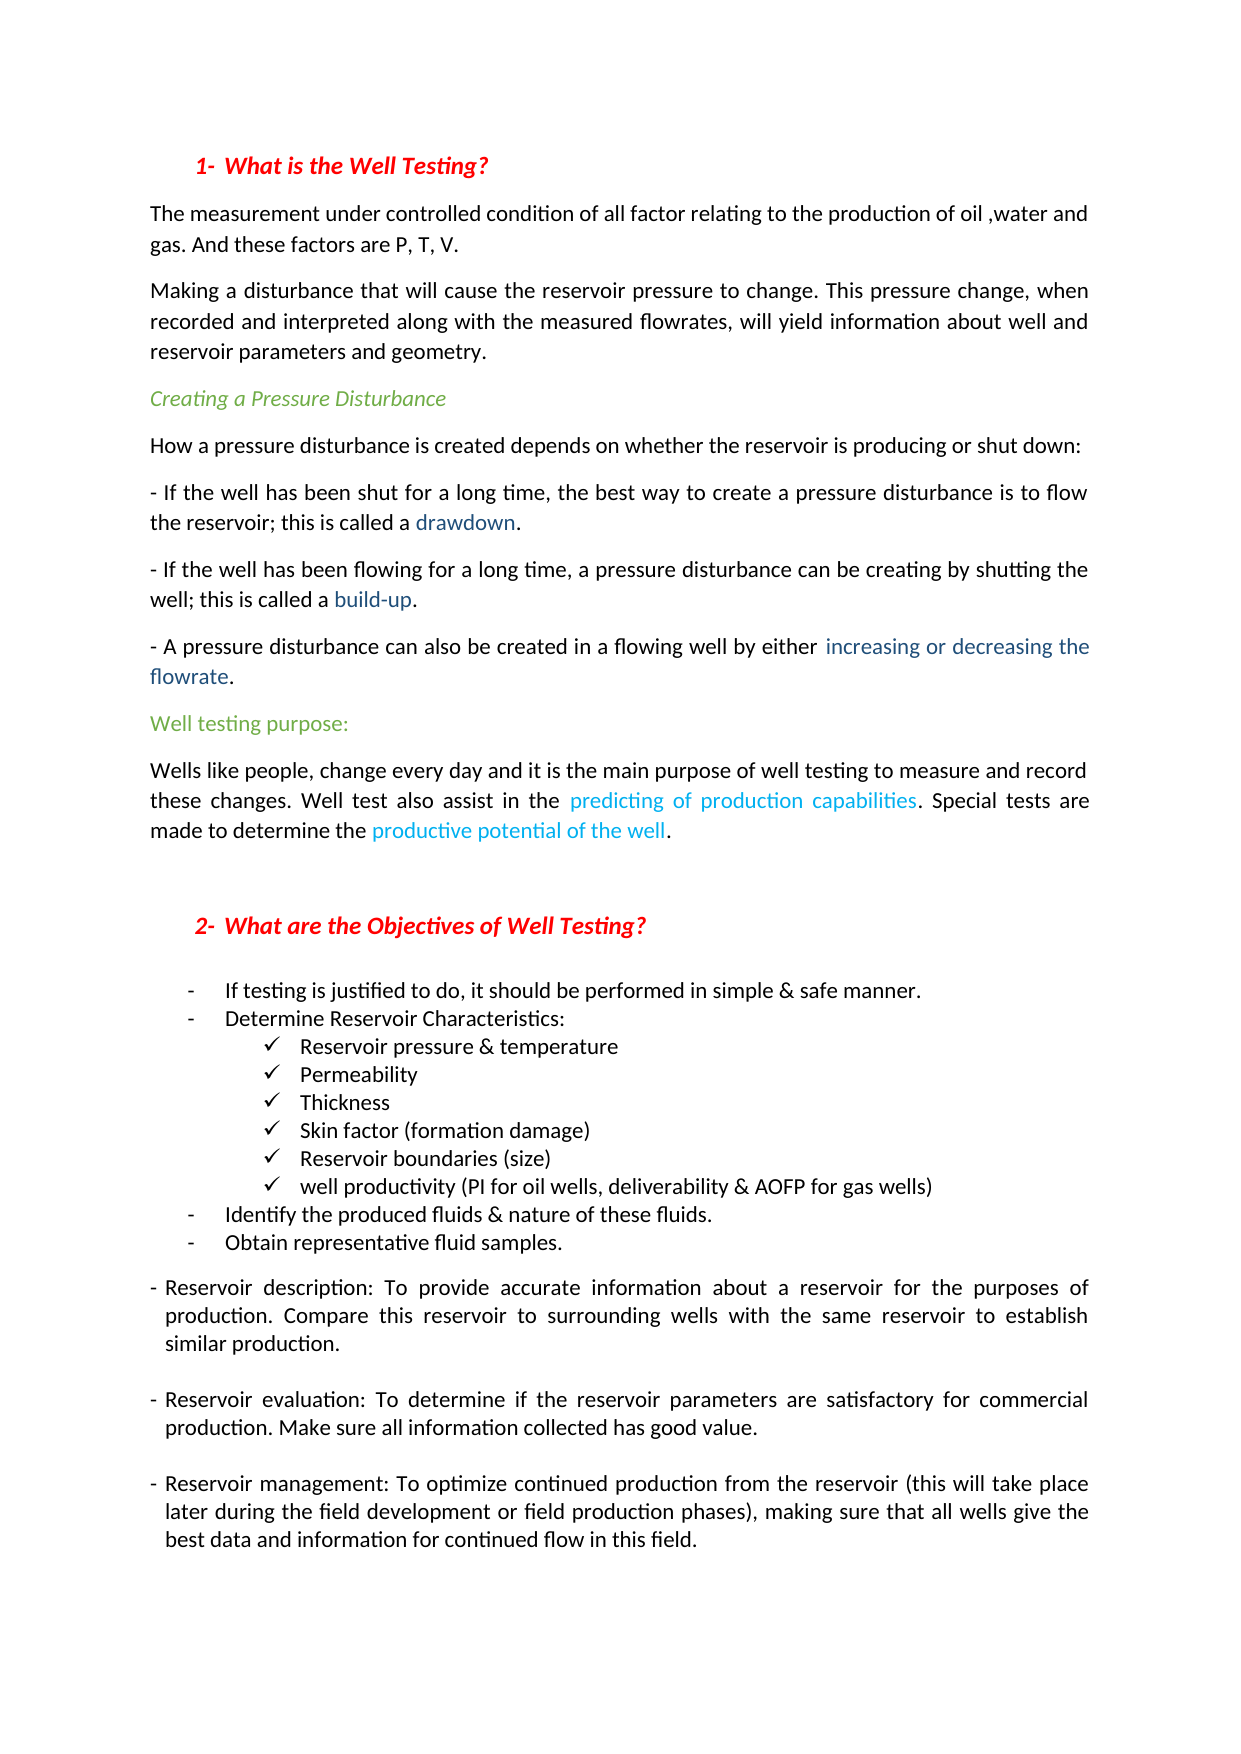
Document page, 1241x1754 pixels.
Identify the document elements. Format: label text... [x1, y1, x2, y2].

list Reservoir description: To provide accurate information about a reservoir for the purposes of production. Compare this reservoir to surrounding wells with the same reservoir to establish similar production. [150, 1273, 1090, 1357]
list Reservoir boundaries (size) [262, 1144, 1090, 1172]
list Reservoir pressure & temperature [262, 1032, 1090, 1060]
list Thickness [262, 1088, 1090, 1116]
text - If the well has been shut for a long time, the best way to create a pressure disturbance is to flow the reservoir; this is called a drawdown. [150, 478, 1090, 536]
list Identify the produced fluids & nature of these fluids. [187, 1200, 1090, 1228]
text Making a disturbance that will cause the reservoir pressure to change. This pressure change, when recorded and interpreted along with the measured flowrates, will yield information about well and reservoir parameters and geometry. [150, 277, 1090, 365]
list Reservoir management: To optimize continued production from the reservoir (this will take place later during the field development or field production phases), making sure that all wells give the best data and information for continued flow in this field. [150, 1469, 1090, 1553]
list Reservoir evaluation: To determine if the reservoir parameters are satisfactory for commercial production. Make sure all information collected has good value. [150, 1385, 1090, 1441]
list If testing is justified to do, it should be performed in simple & safe manner. [187, 976, 1090, 1004]
text Wells like people, change every day and it is the main purpose of well testing to measure and record these changes. Well test also assist in the predicting of production capabilities. Special tests are made to determine the productive potential of the well. [150, 756, 1090, 844]
text - If the well has been flowing for a long time, a pressure disturbance can be creating by shutting the well; this is called a build-up. [150, 555, 1090, 613]
text The measurement under controlled condition of all factor relating to the production of oil ,water and gas. And these factors are P, T, V. [150, 199, 1090, 258]
list Determine Reservoir Characteristics: [187, 1004, 1090, 1032]
list What are the Objectives of Well Testing? [194, 910, 1090, 941]
list Permeability [262, 1060, 1090, 1088]
text How a pressure disturbance is created depends on whether the reservoir is producing or shut down: [150, 431, 1090, 459]
list Skin factor (formation damage) [262, 1116, 1090, 1144]
list What is the Well Testing? [194, 150, 1090, 181]
list well productivity (PI for oil wells, deliverability & AOFP for gas wells) [262, 1172, 1090, 1200]
text Creating a Pressure Disturbance [150, 384, 1090, 412]
list Obtain representative fluid samples. [187, 1228, 1090, 1256]
text - A pressure disturbance can also be created in a flowing well by either increasing or decreasing the flowrate. [150, 632, 1090, 690]
text Well testing purpose: [150, 709, 1090, 737]
